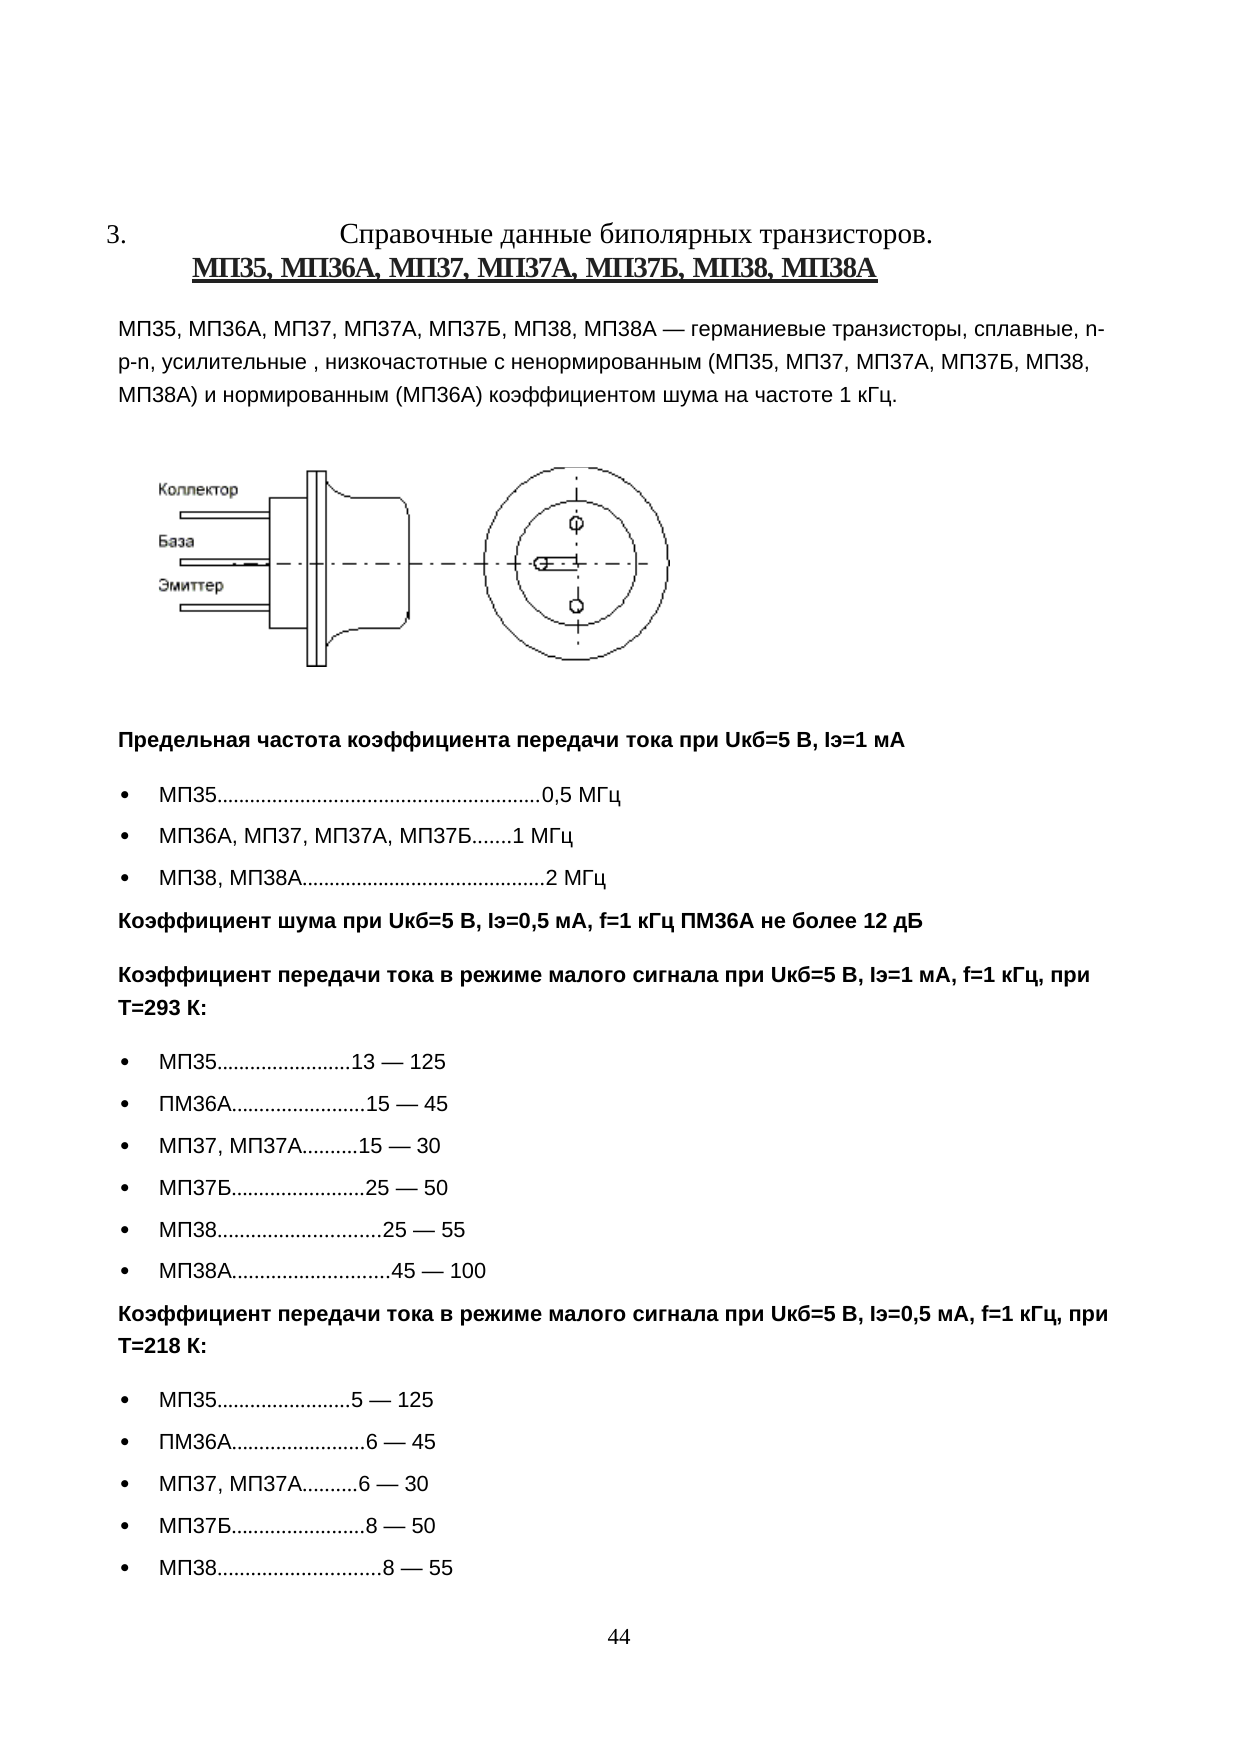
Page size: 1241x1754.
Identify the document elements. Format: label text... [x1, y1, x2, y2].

list МП37, МП37А 15 — 30 [121, 1133, 1153, 1158]
list МП38А 45 — 100 [121, 1258, 1153, 1284]
list МП38, МП38А 2 МГц [121, 865, 1153, 891]
picture [158, 467, 670, 667]
list ПМ36А 6 — 45 [121, 1429, 1153, 1454]
text Предельная частота коэффициента передачи тока при Uкб=5 В, Iэ=1 мА [118, 727, 1153, 753]
list МП37Б 25 — 50 [121, 1175, 1153, 1200]
text Коэффициент передачи тока в режиме малого сигнала при Uкб=5 В, Iэ=1 мА, f=1 кГц, при T=293 К: [118, 962, 1092, 1020]
list ПМ36А 15 — 45 [121, 1091, 1153, 1116]
list МП38 8 — 55 [121, 1554, 1153, 1580]
text МП35, МП36А, МП37, МП37А, МП37Б, МП38, МП38А [192, 250, 1153, 284]
list МП37, МП37А 6 — 30 [121, 1471, 1153, 1496]
text Коэффициент шума при Uкб=5 В, Iэ=0,5 мА, f=1 кГц ПМ36А не более 12 дБ [118, 908, 1153, 933]
list МП35 13 — 125 [121, 1049, 1153, 1074]
text Коэффициент передачи тока в режиме малого сигнала при Uкб=5 В, Iэ=0,5 мА, f=1 кГц, при T=218 К: [118, 1301, 1111, 1358]
list МП35 5 — 125 [121, 1387, 1153, 1412]
list МП35 0,5 МГц [121, 782, 1153, 807]
list МП37Б 8 — 50 [121, 1513, 1153, 1538]
list МП36А, МП37, МП37А, МП37Б 1 МГц [121, 823, 1153, 849]
list МП38 25 — 55 [121, 1217, 1153, 1242]
text МП35, МП36А, МП37, МП37А, МП37Б, МП38, МП38А — германиевые транзисторы, сплавные, n- p-n, усилительные , низкочастотные с ненормированным (МП35, МП37, МП37А, МП37Б, МП38, МП38А) и нормированным (МП36А) коэффициентом шума на частоте 1 кГц. [118, 316, 1106, 407]
list Справочные данные биполярных транзисторов. [106, 216, 1144, 250]
